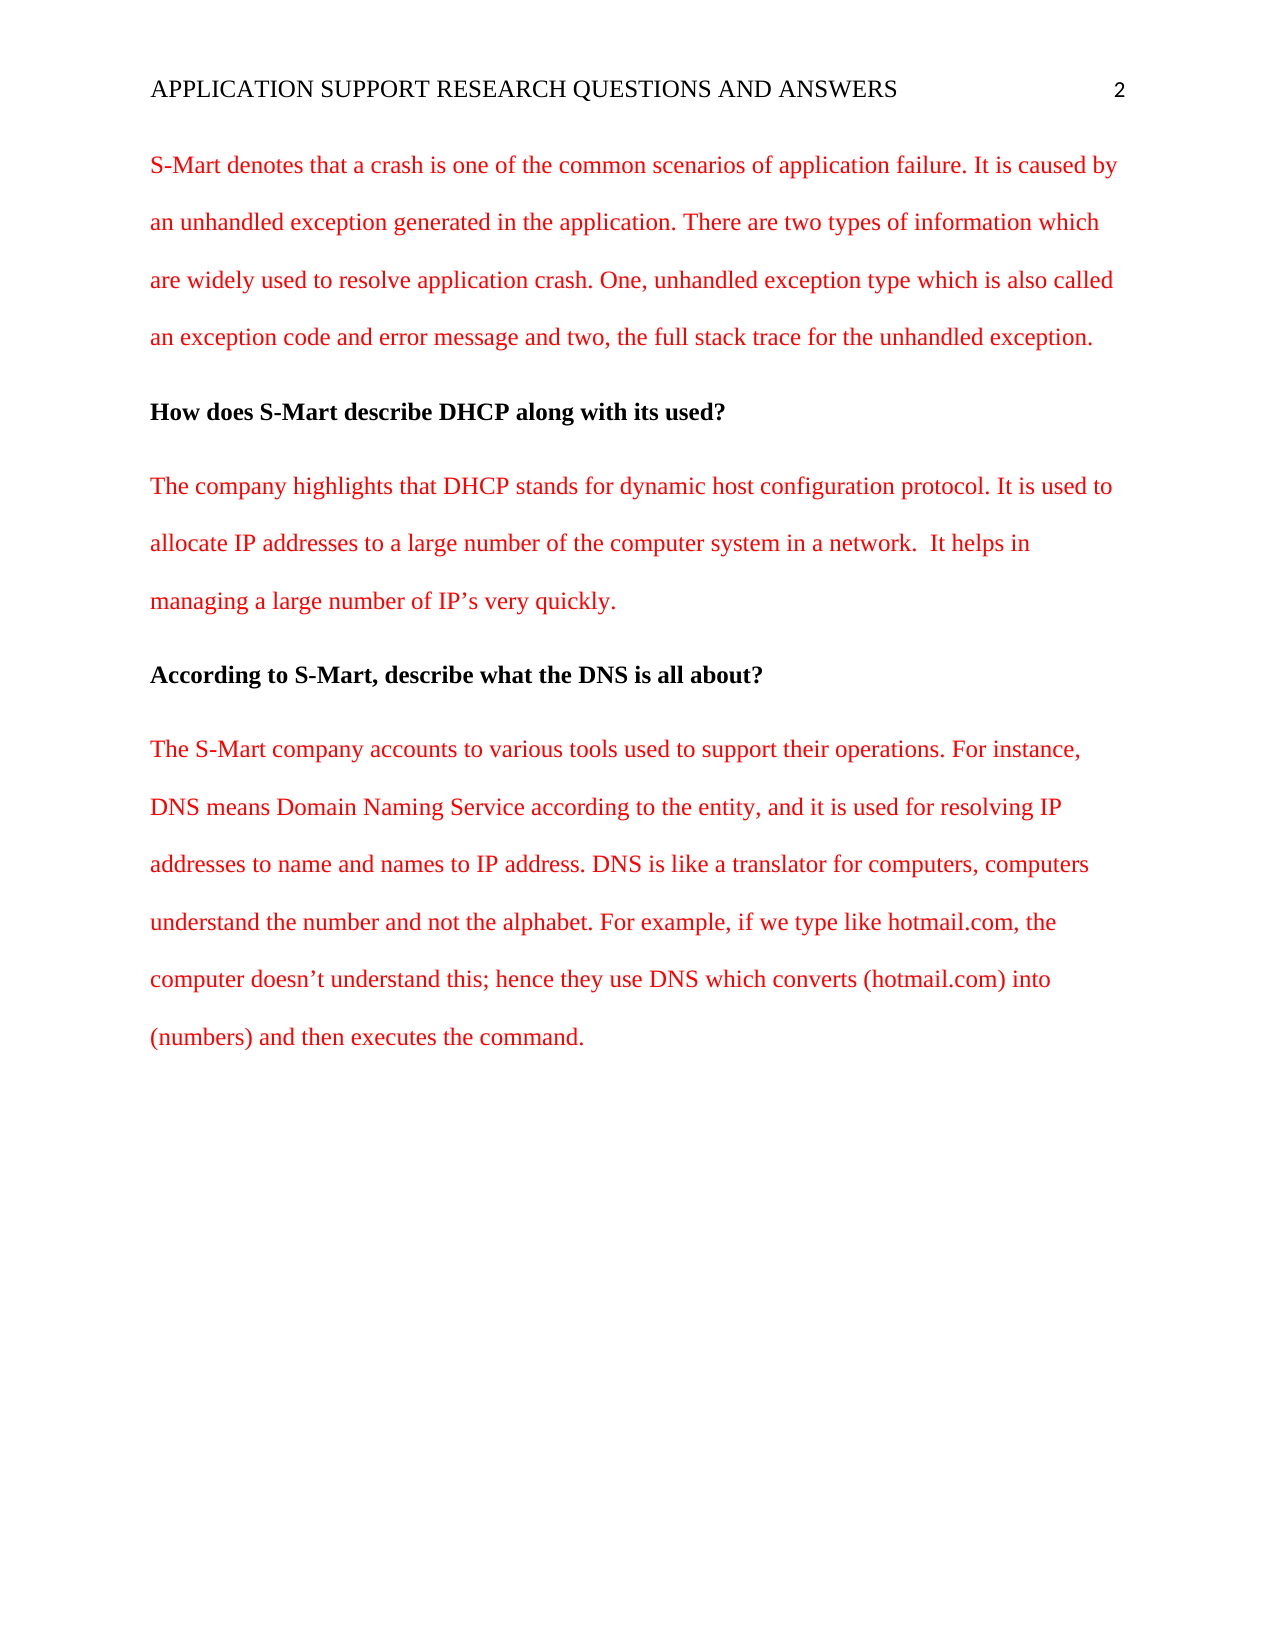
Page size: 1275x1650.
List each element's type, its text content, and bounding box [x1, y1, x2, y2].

text S-Mart denotes that a crash is one of the common scenarios of application failure. It is caused by an unhandled exception generated in the application. There are two types of information which are widely used to resolve application crash. One, unhandled exception type which is also called an exception code and error message and two, the full stack trace for the unhandled exception. [150, 150, 1125, 351]
text The S-Mart company accounts to various tools used to support their operations. For instance, DNS means Domain Naming Service according to the entity, and it is used for resolving IP addresses to name and names to IP address. DNS is like a translator for computers, computers understand the number and not the alphabet. For example, if we type like hotmail.com, the computer doesn’t understand this; hence they use DNS which converts (hotmail.com) into (numbers) and then executes the command. [150, 734, 1125, 1050]
text The company highlights that DHCP stands for dynamic host configuration protocol. It is used to allocate IP addresses to a large number of the computer system in a network. It helps in managing a large number of IP’s very quickly. [150, 471, 1125, 614]
text How does S-Mart describe DHCP along with its used? [150, 397, 1125, 425]
text According to S-Mart, describe what the DNS is all about? [150, 660, 1125, 689]
